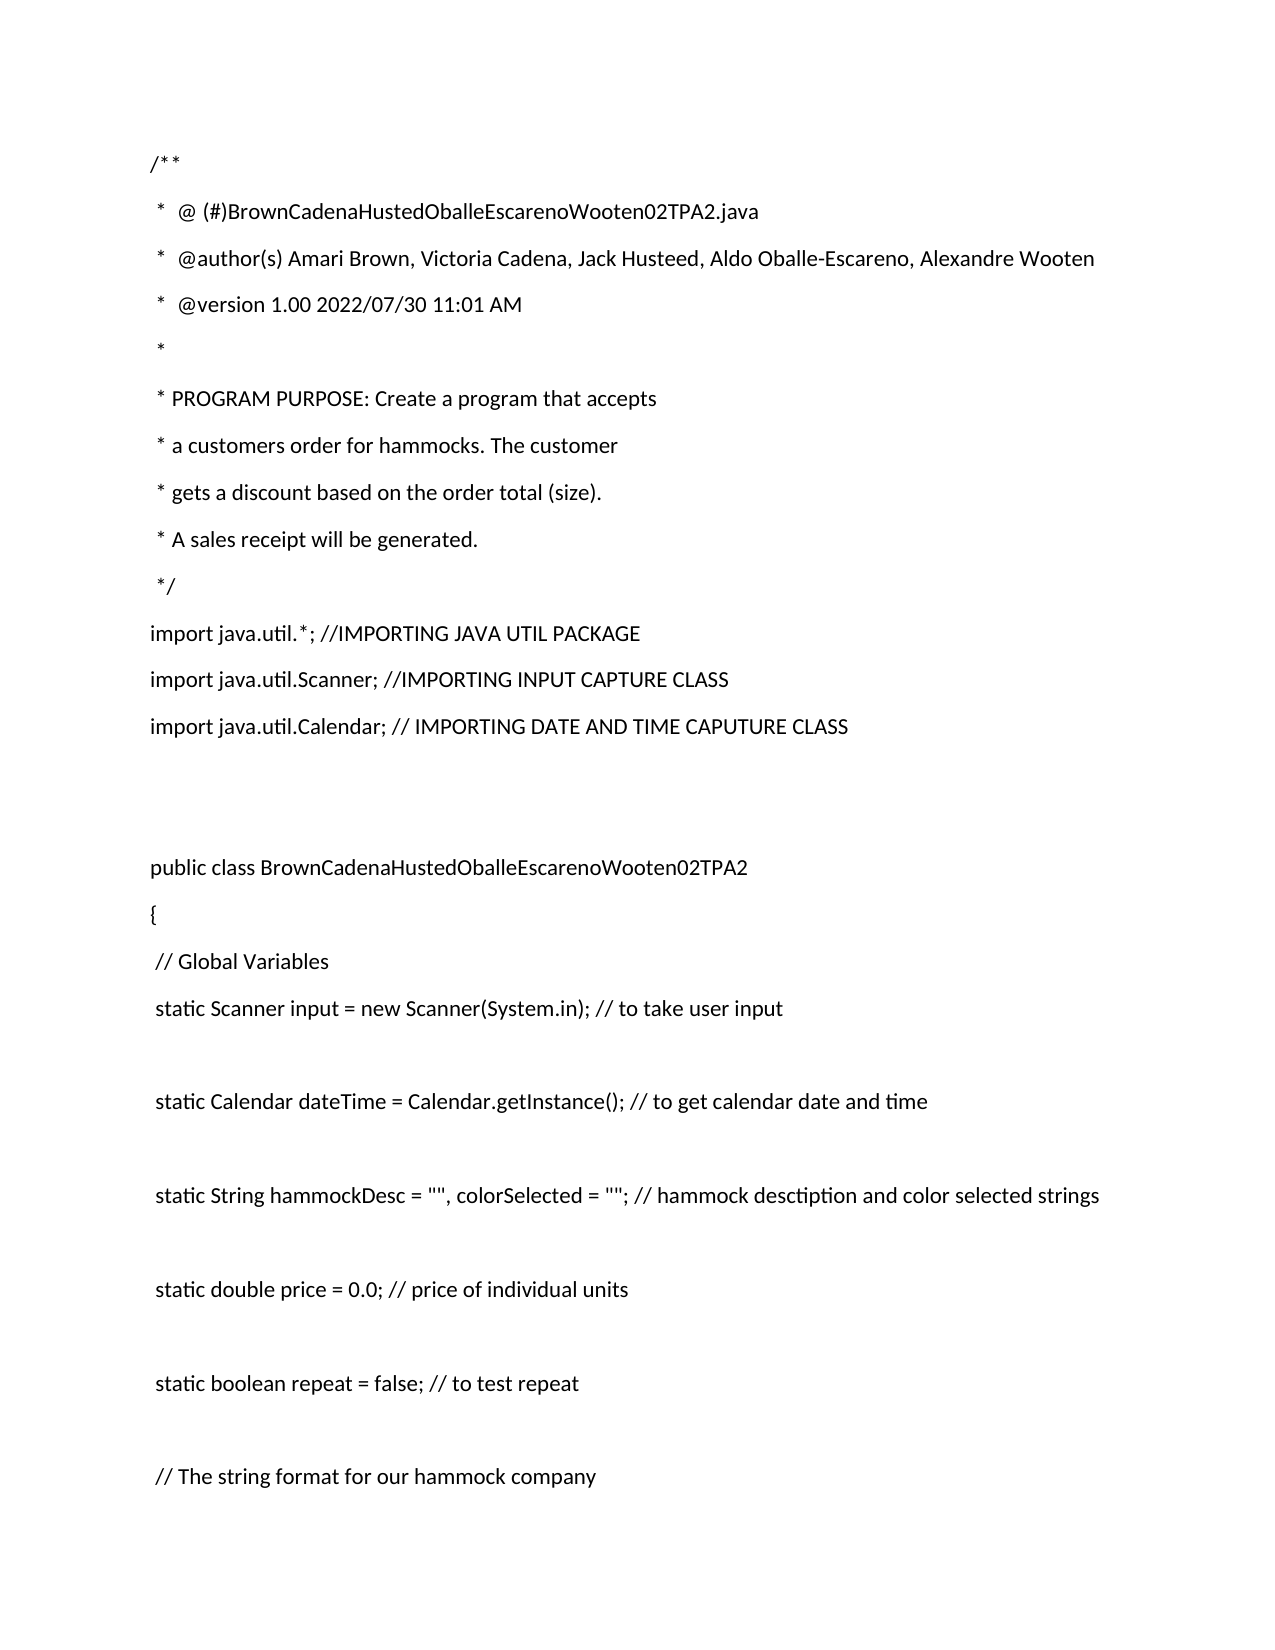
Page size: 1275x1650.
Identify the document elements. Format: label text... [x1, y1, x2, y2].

text * @version 1.00 2022/07/30 11:01 AM [150, 291, 1125, 319]
text // The string format for our hammock company [150, 1462, 1125, 1491]
text */ [150, 572, 1125, 600]
text public class BrownCadenaHustedOballeEscarenoWooten02TPA2 [150, 853, 1125, 881]
text // Global Variables [150, 947, 1125, 975]
text * @ (#)BrownCadenaHustedOballeEscarenoWooten02TPA2.java [150, 197, 1125, 225]
text import java.util.Scanner; //IMPORTING INPUT CAPTURE CLASS [150, 666, 1125, 694]
text /** [150, 150, 1125, 178]
text { [150, 900, 1125, 928]
text static Calendar dateTime = Calendar.getInstance(); // to get calendar date and time [150, 1087, 1125, 1116]
text static double price = 0.0; // price of individual units [150, 1275, 1125, 1303]
text import java.util.Calendar; // IMPORTING DATE AND TIME CAPUTURE CLASS [150, 712, 1125, 741]
text static String hammockDesc = "", colorSelected = ""; // hammock desctiption and color selected strings [150, 1181, 1125, 1209]
text * A sales receipt will be generated. [150, 525, 1125, 553]
text * gets a discount based on the order total (size). [150, 478, 1125, 506]
text import java.util.*; //IMPORTING JAVA UTIL PACKAGE [150, 619, 1125, 647]
text static boolean repeat = false; // to test repeat [150, 1369, 1125, 1397]
text * [150, 337, 1125, 366]
text * PROGRAM PURPOSE: Create a program that accepts [150, 384, 1125, 412]
text static Scanner input = new Scanner(System.in); // to take user input [150, 994, 1125, 1022]
text * a customers order for hammocks. The customer [150, 431, 1125, 459]
text * @author(s) Amari Brown, Victoria Cadena, Jack Husteed, Aldo Oballe-Escareno, Alexandre Wooten [150, 244, 1125, 272]
